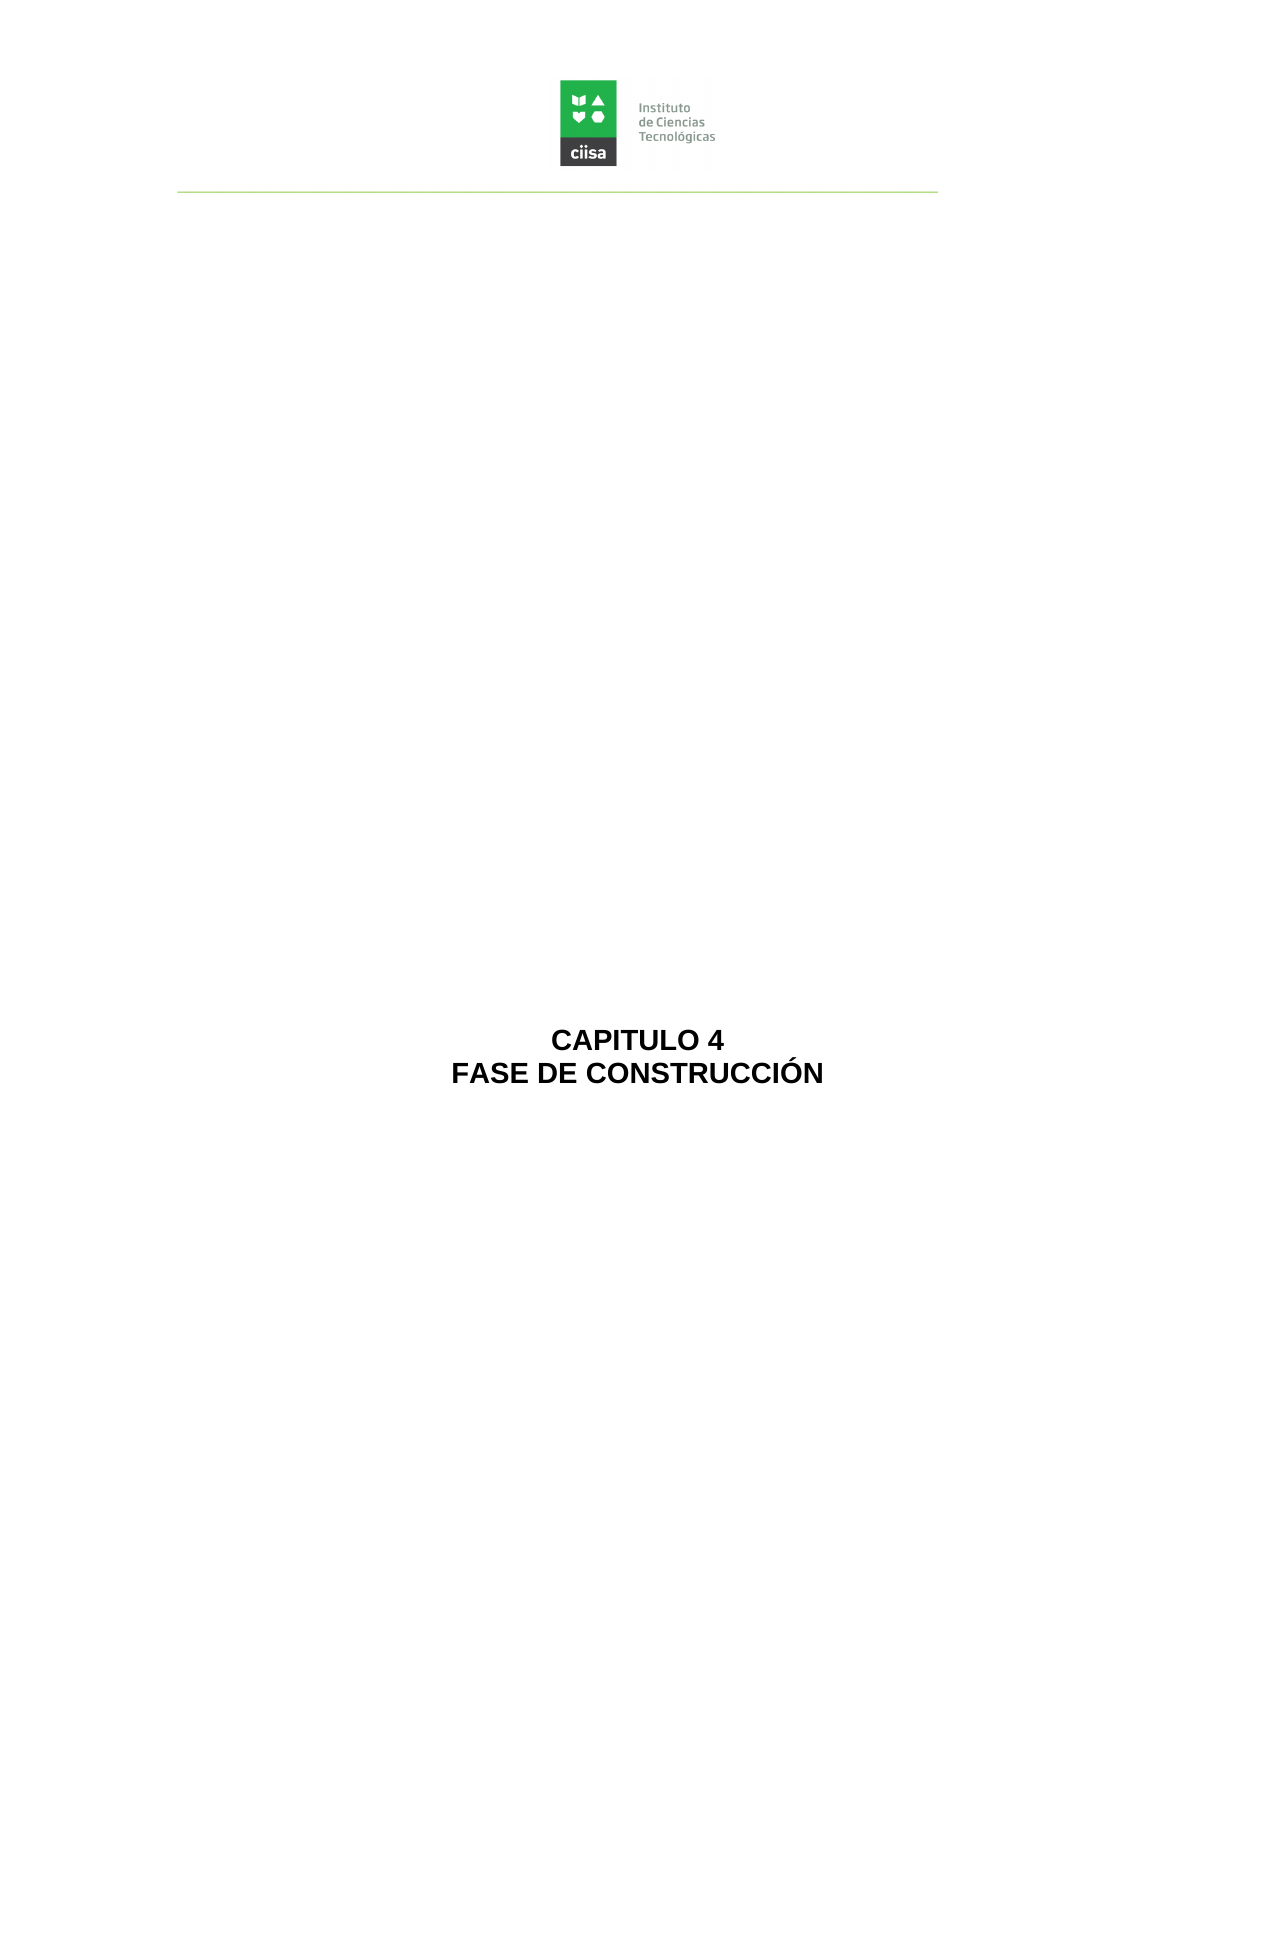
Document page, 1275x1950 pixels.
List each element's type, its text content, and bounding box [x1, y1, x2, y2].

subtitle FASE DE CONSTRUCCIÓN [177, 1056, 1098, 1090]
picture [549, 75, 726, 172]
text CAPITULO 4 [177, 1023, 1098, 1056]
